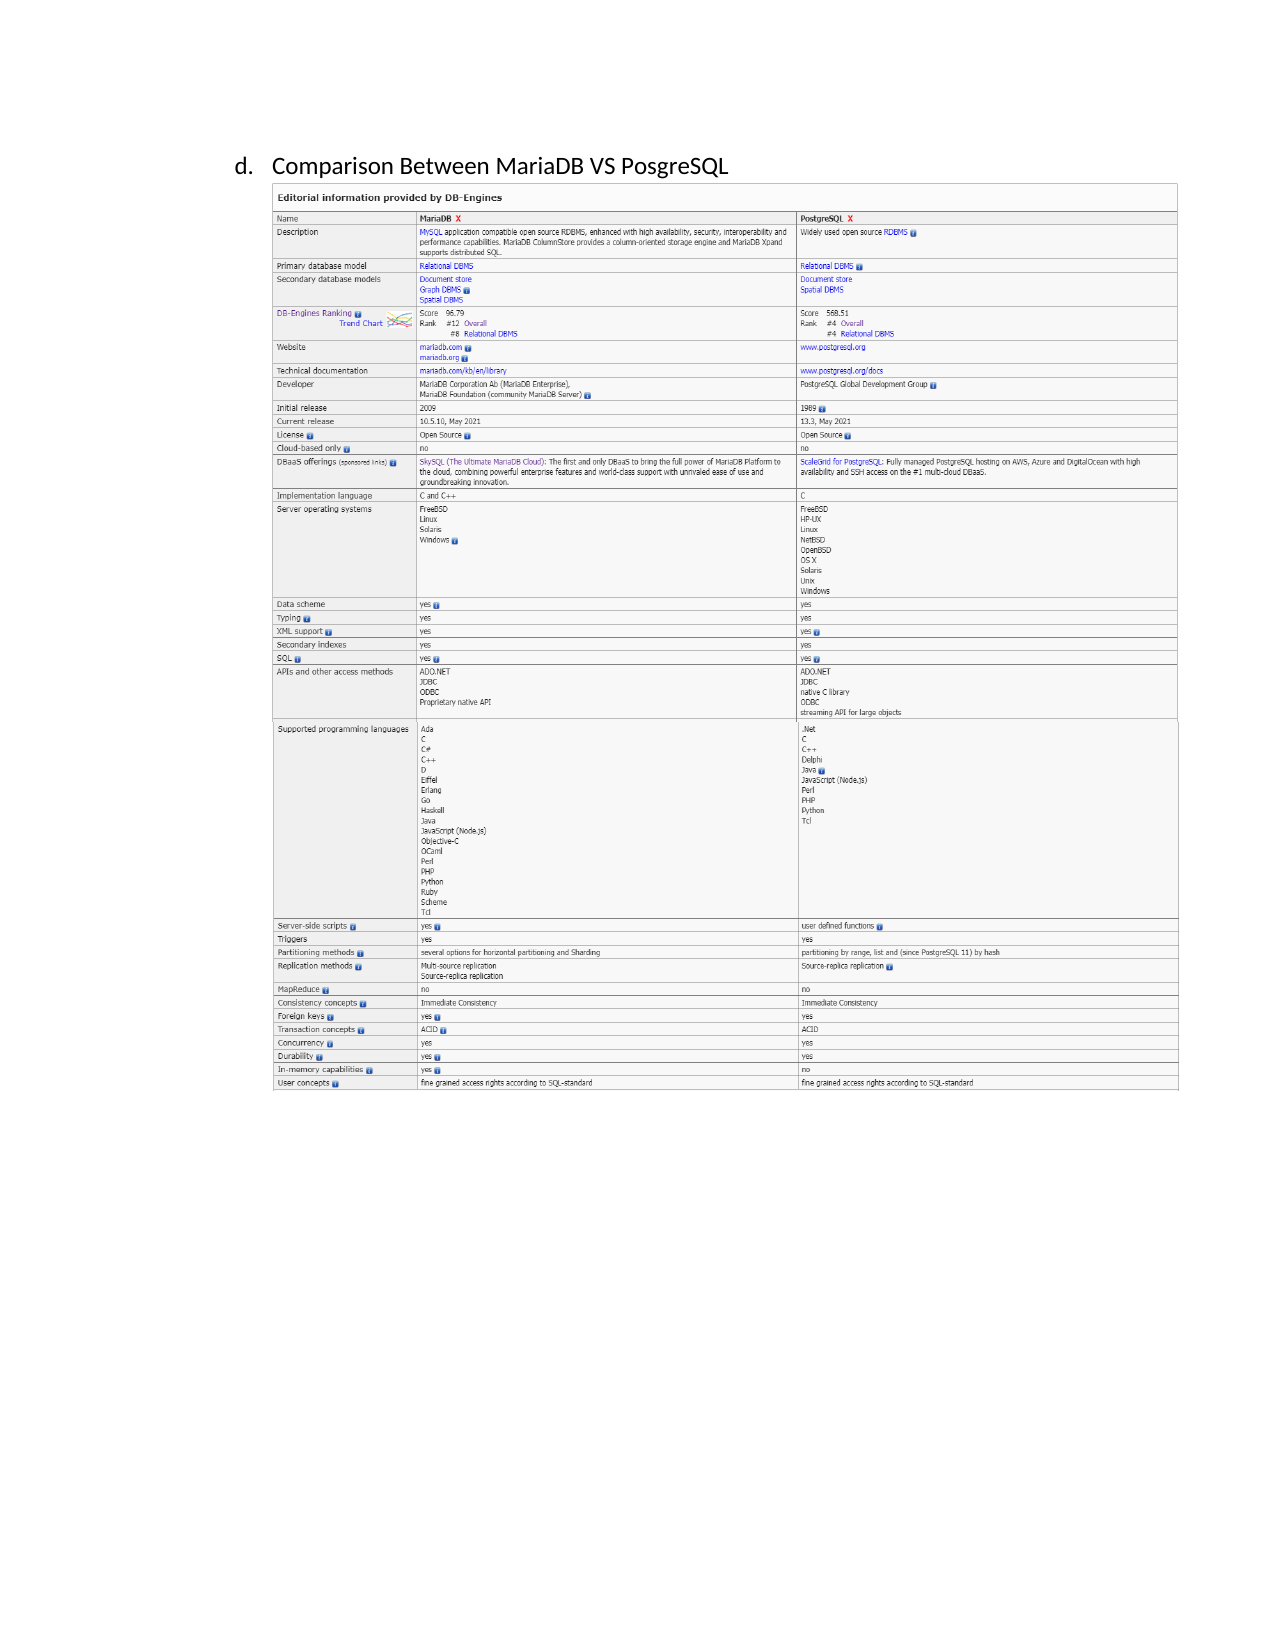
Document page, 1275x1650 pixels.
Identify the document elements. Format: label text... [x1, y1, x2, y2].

picture [271, 182, 1182, 1091]
subtitle Comparison Between MariaDB VS PosgreSQL [234, 150, 1125, 181]
